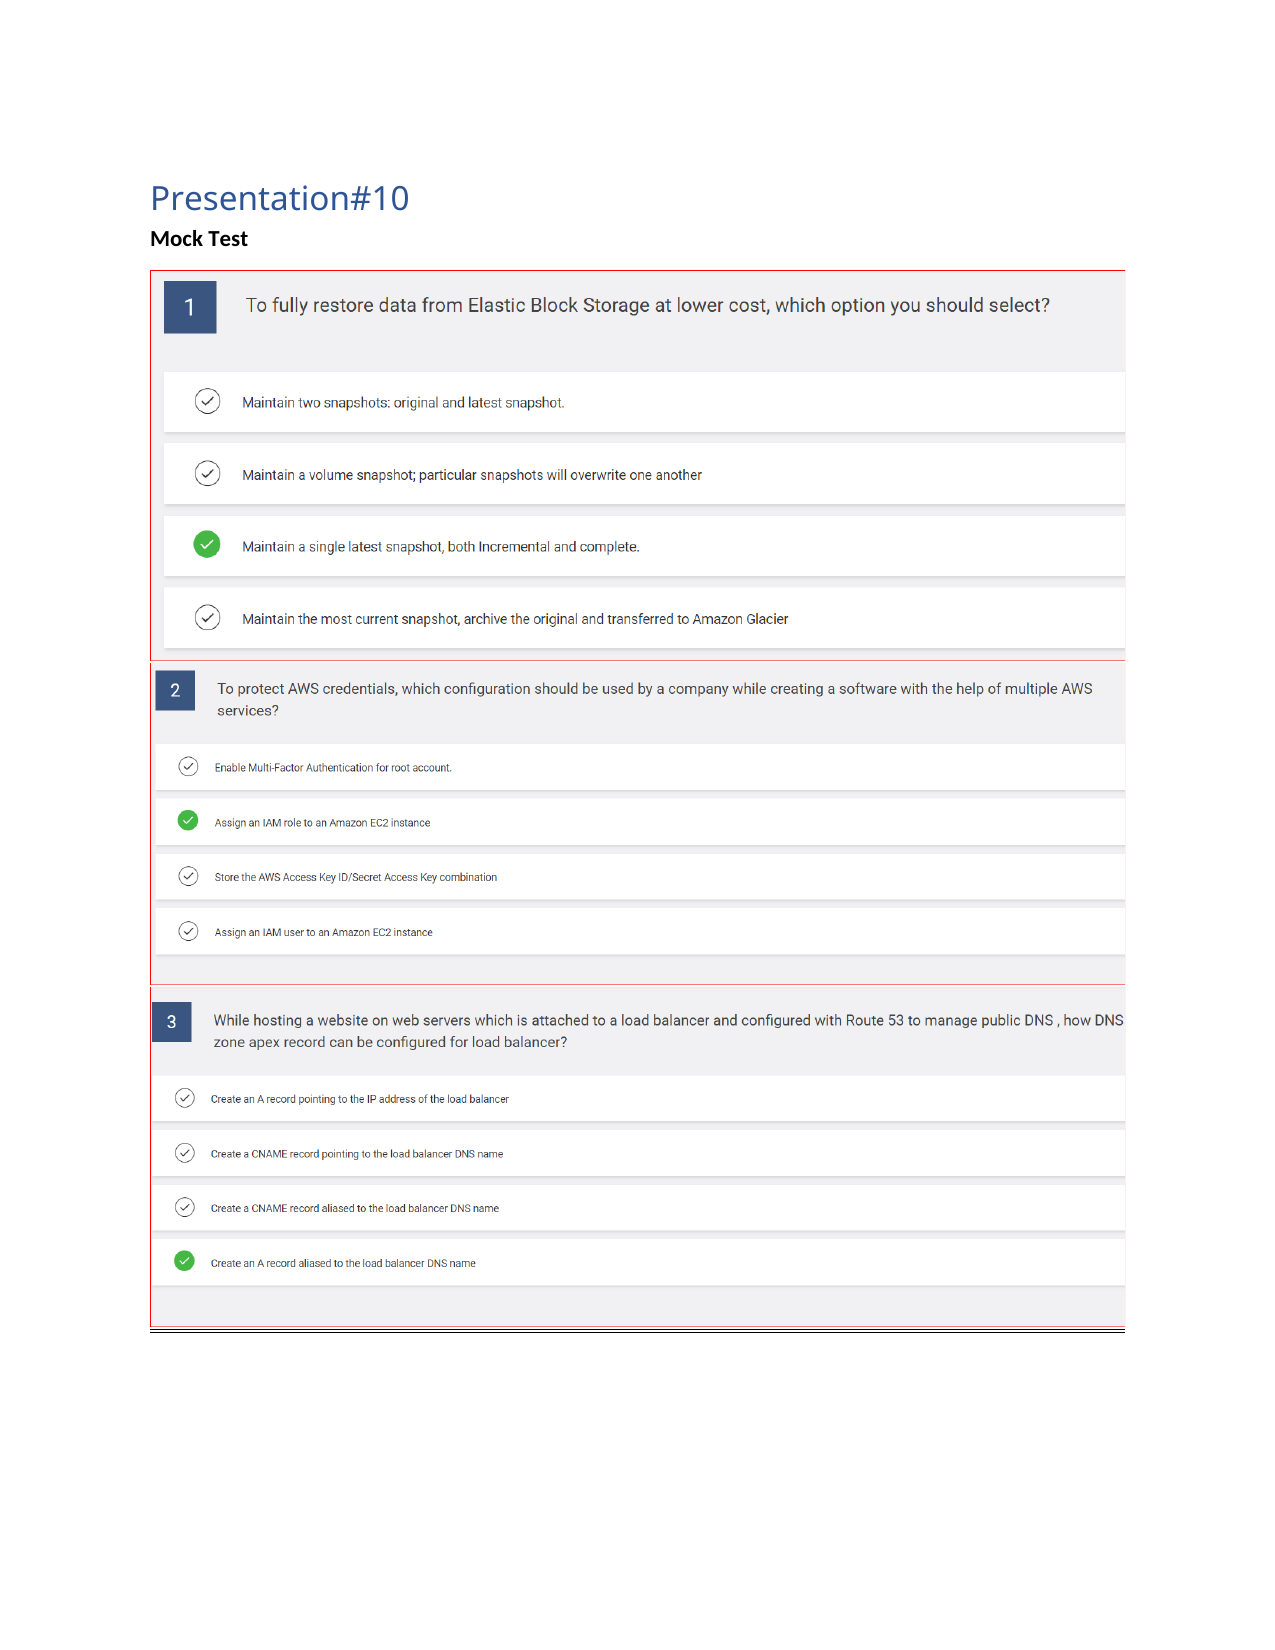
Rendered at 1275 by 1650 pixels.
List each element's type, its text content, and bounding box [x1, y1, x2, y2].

picture [150, 663, 1125, 985]
picture [150, 987, 1125, 1327]
subtitle Presentation#10 [150, 175, 1125, 220]
text Mock Test [150, 224, 1125, 252]
picture [150, 270, 1125, 661]
